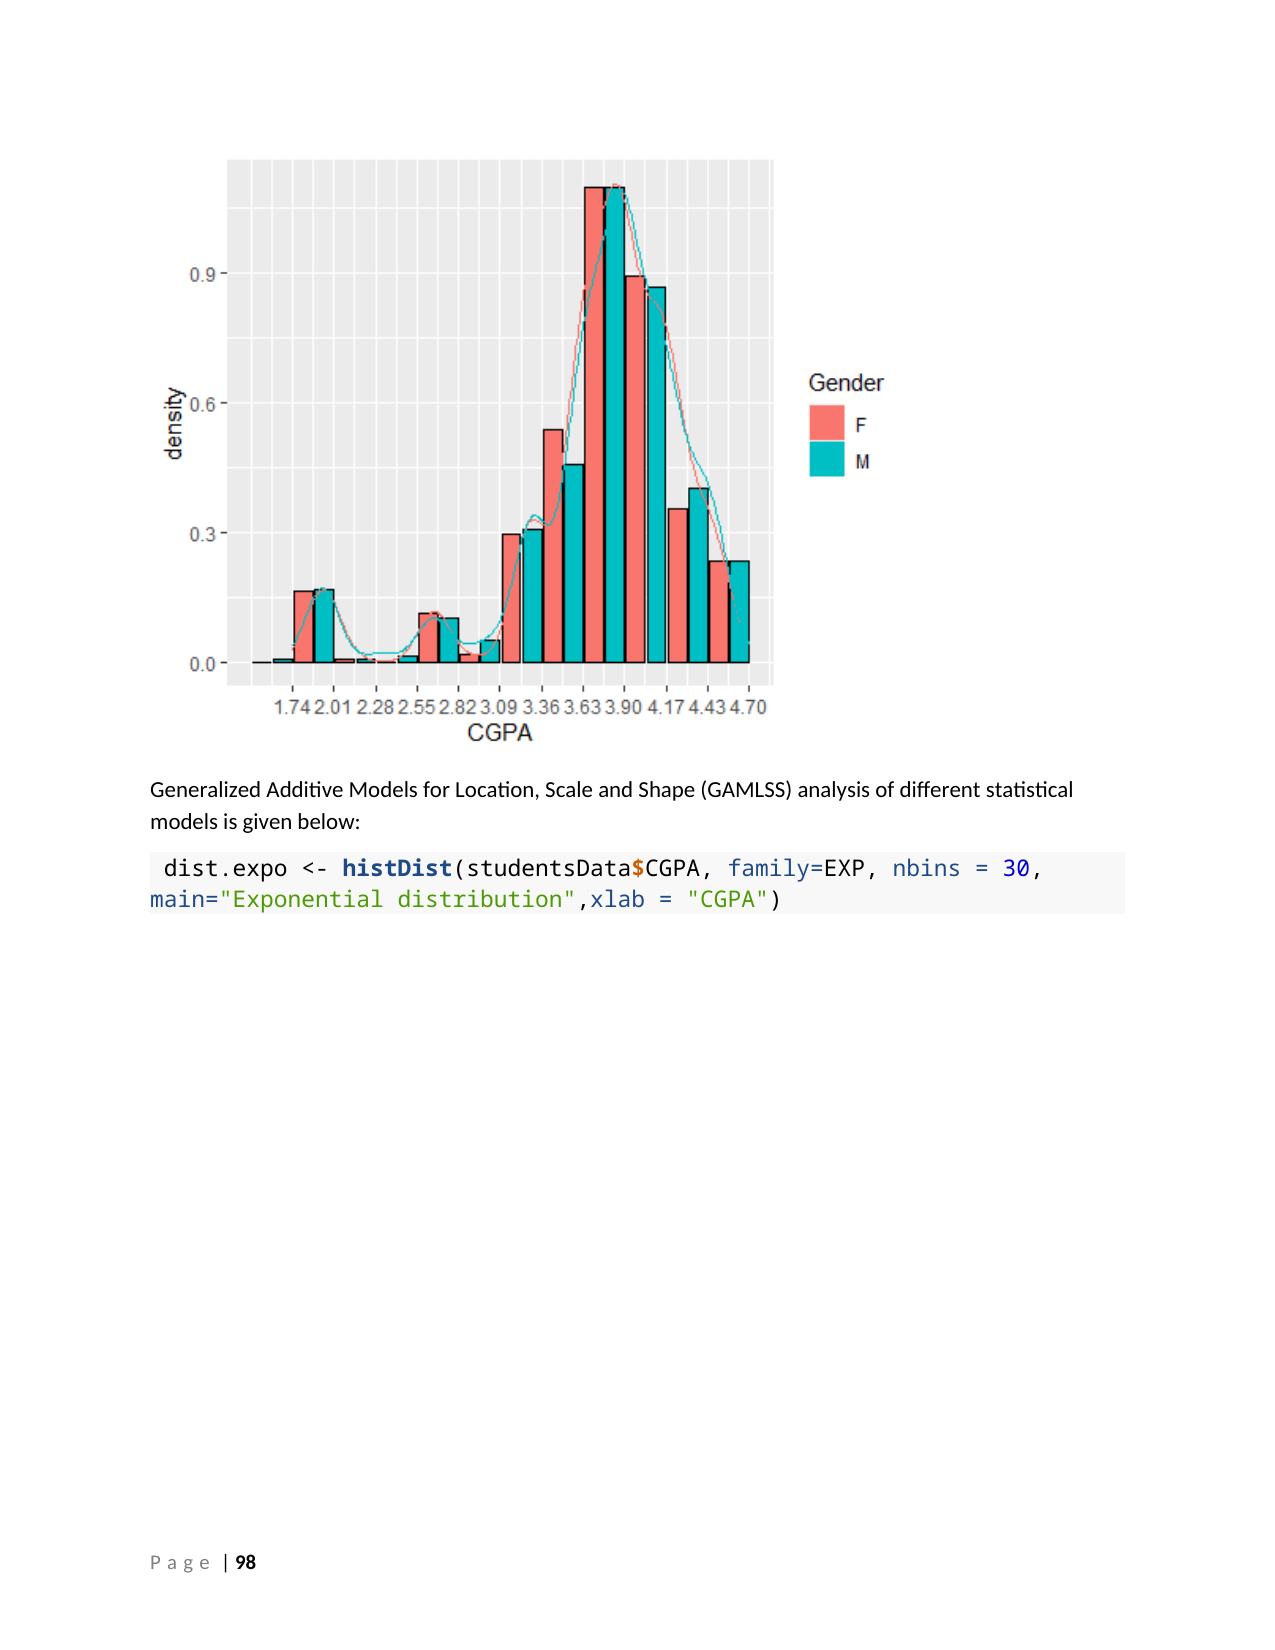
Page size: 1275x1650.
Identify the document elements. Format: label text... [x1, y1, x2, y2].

text dist.expo <- histDist(studentsData$CGPA, family=EXP, nbins = 30, main="Exponential distribution",xlab = "CGPA") [782, 852, 1125, 914]
text Generalized Additive Models for Location, Scale and Shape (GAMLSS) analysis of different statistical models is given below: [150, 775, 1125, 835]
picture [150, 150, 908, 757]
